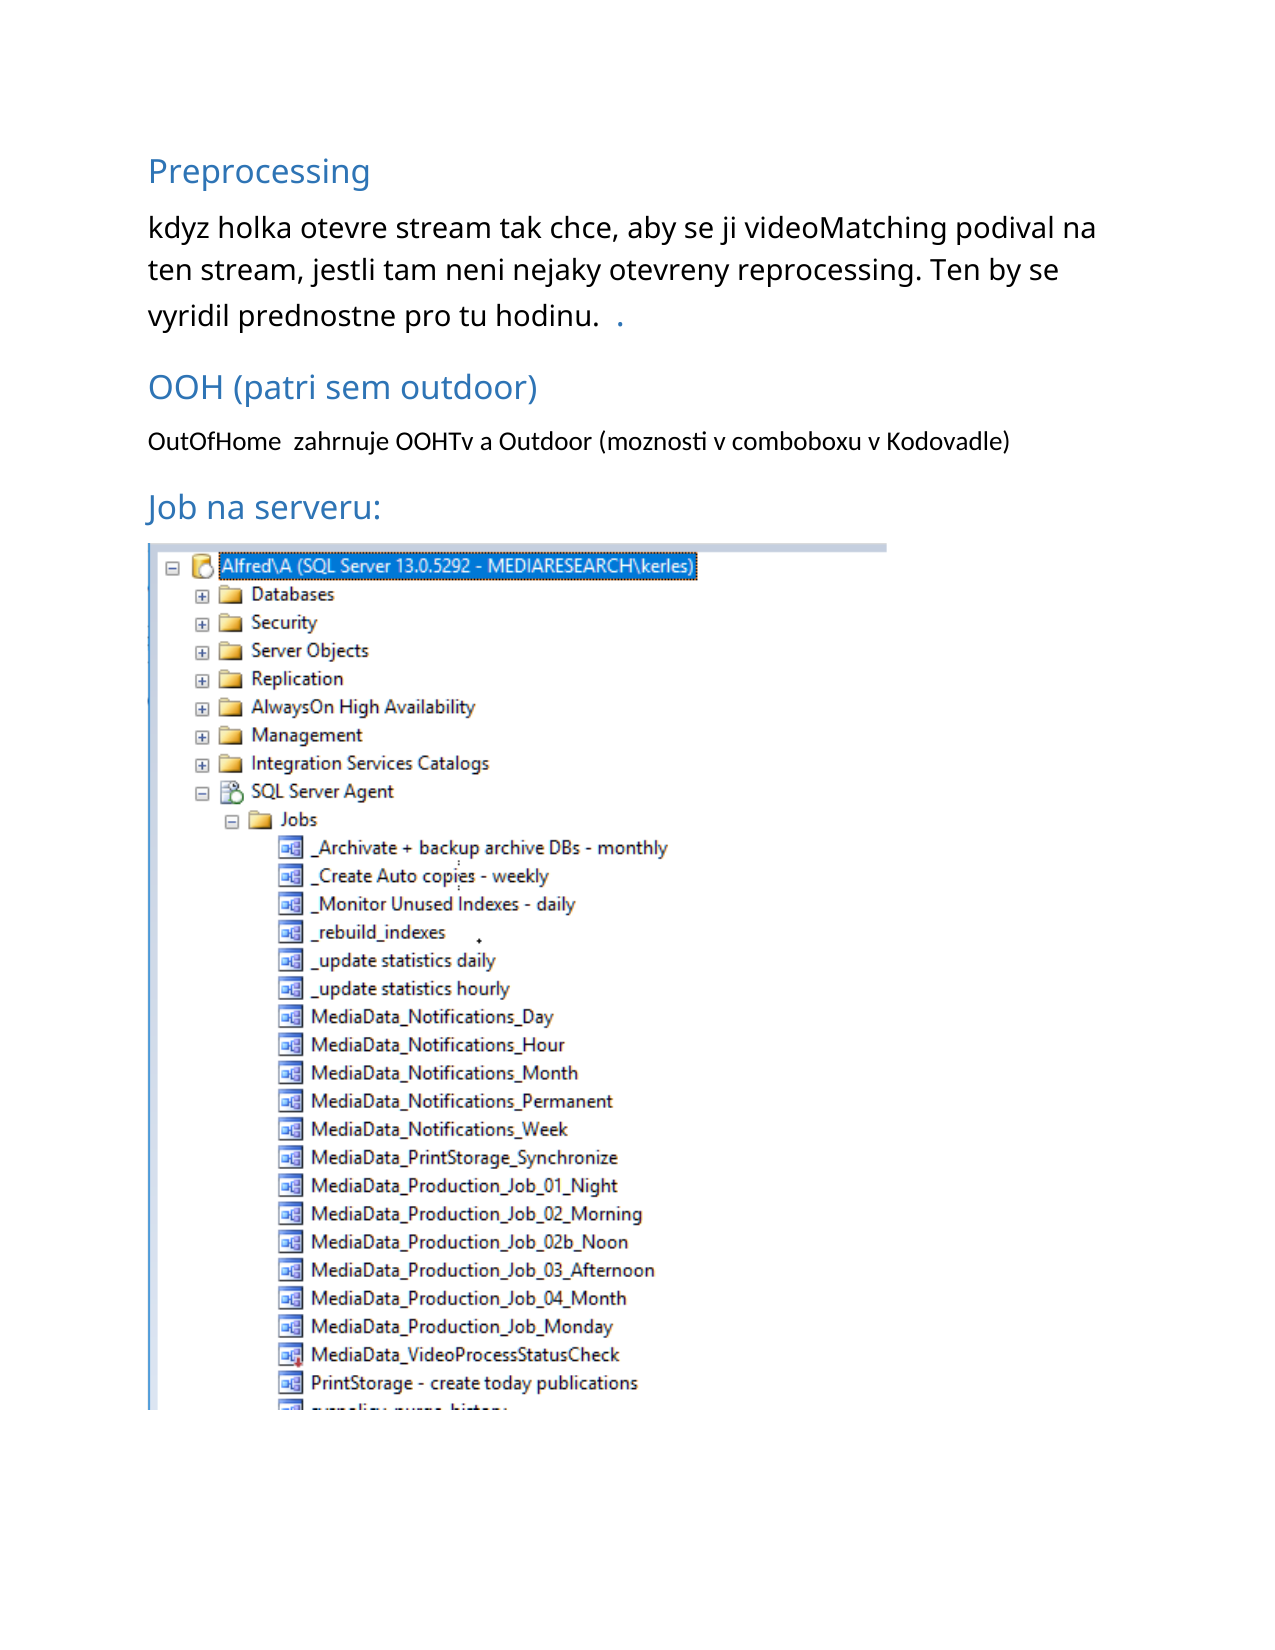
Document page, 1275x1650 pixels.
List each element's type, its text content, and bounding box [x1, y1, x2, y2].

subtitle Job na serveru: [148, 483, 1127, 529]
text OutOfHome zahrnuje OOHTv a Outdoor (moznosti v comboboxu v Kodovadle) [148, 424, 1127, 457]
text kdyz holka otevre stream tak chce, aby se ji videoMatching podival na ten stream, jestli tam neni nejaky otevreny reprocessing. Ten by se vyridil prednostne pro tu hodinu. . [148, 208, 1127, 337]
subtitle Preprocessing [148, 148, 1127, 193]
picture [147, 543, 887, 1410]
subtitle OOH (patri sem outdoor) [148, 364, 1127, 409]
